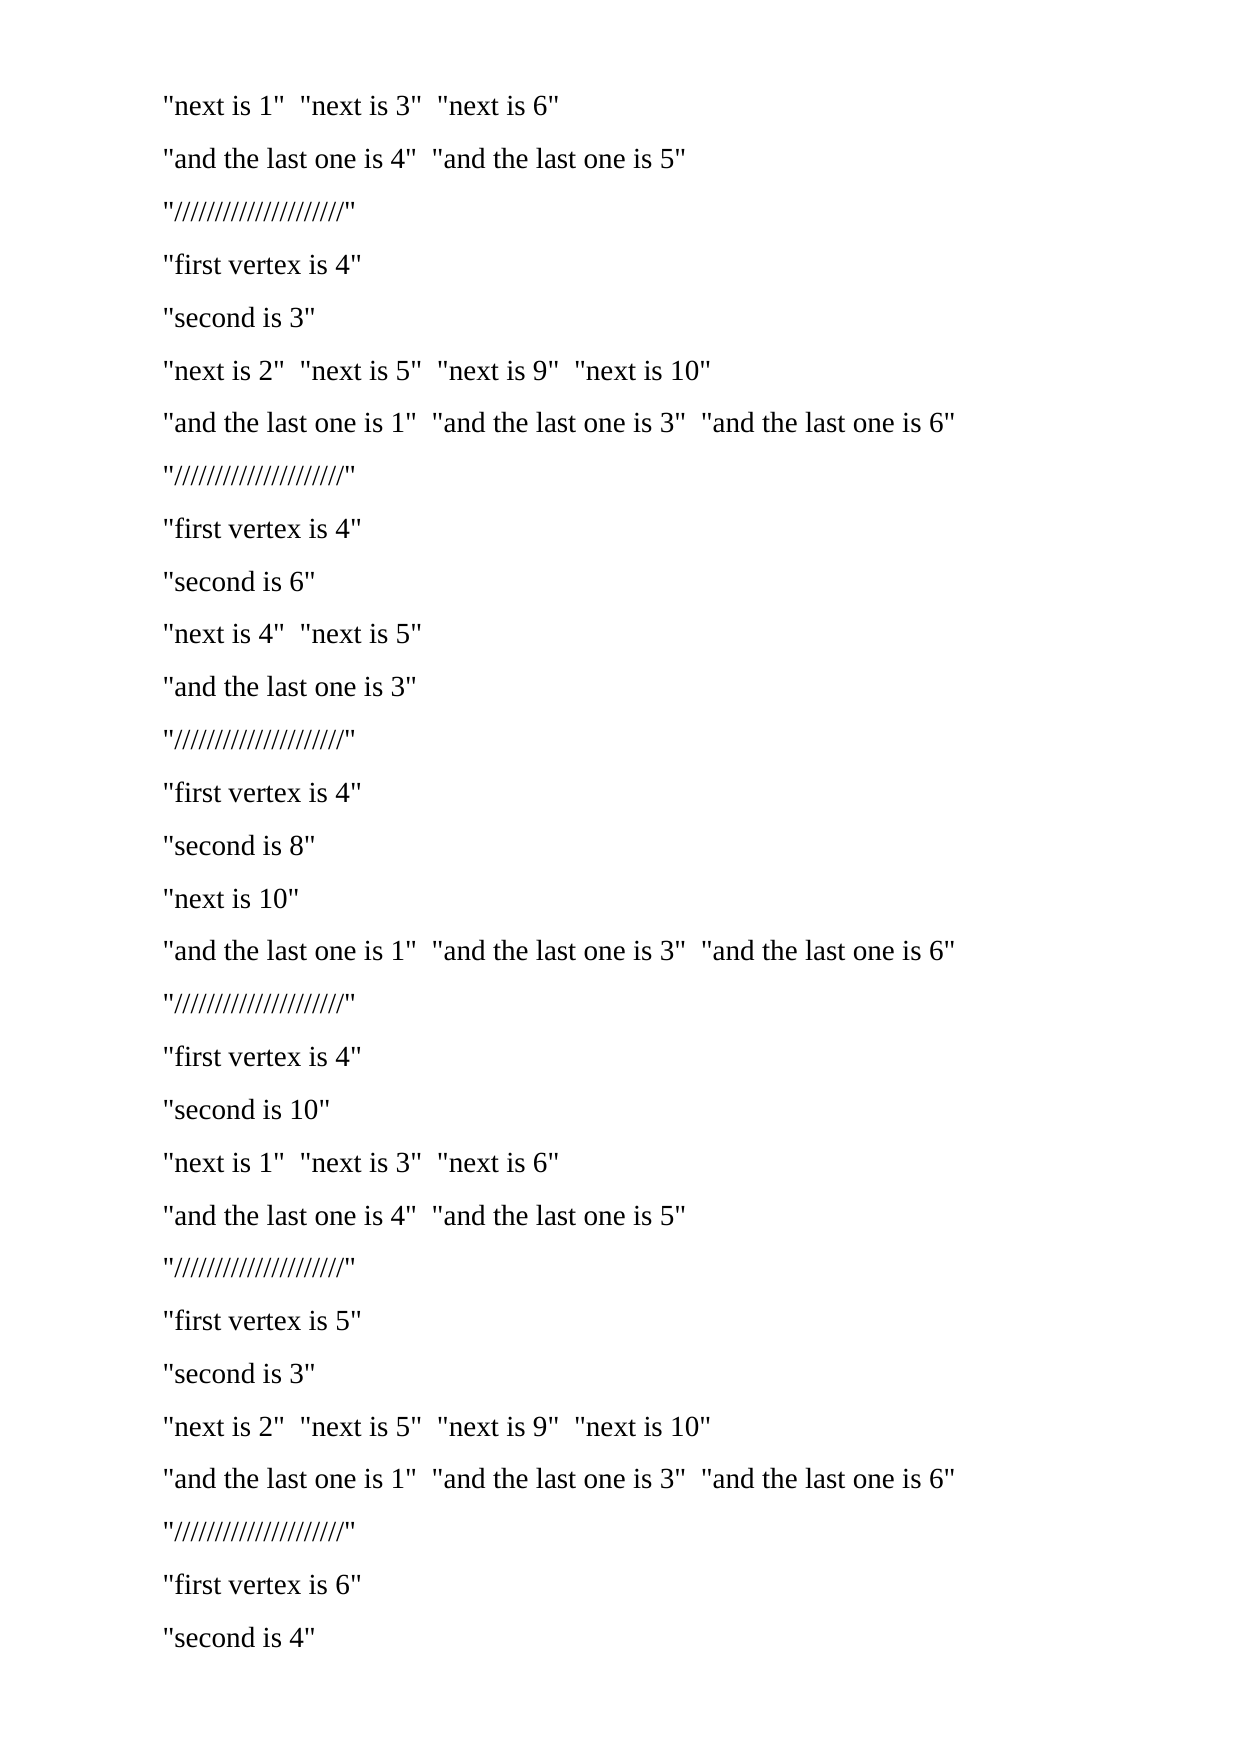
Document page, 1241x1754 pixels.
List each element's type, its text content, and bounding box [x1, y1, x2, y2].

text "first vertex is 4" [148, 247, 1152, 281]
text "second is 3" [148, 300, 1152, 333]
text "/////////////////////" [148, 986, 1152, 1020]
text "second is 3" [148, 1356, 1152, 1389]
text "first vertex is 4" [148, 775, 1152, 809]
text "first vertex is 4" [148, 511, 1152, 544]
text "second is 10" [148, 1092, 1152, 1126]
text "/////////////////////" [148, 1250, 1152, 1284]
text "next is 10" [148, 881, 1152, 914]
text "next is 2" "next is 5" "next is 9" "next is 10" [148, 1409, 1152, 1442]
text "and the last one is 4" "and the last one is 5" [148, 1198, 1152, 1231]
text "and the last one is 4" "and the last one is 5" [148, 141, 1152, 175]
text "and the last one is 1" "and the last one is 3" "and the last one is 6" [148, 933, 1152, 967]
text "/////////////////////" [148, 194, 1152, 228]
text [148, 1462, 1152, 1495]
text "next is 1" "next is 3" "next is 6" [148, 88, 1152, 122]
text "next is 4" "next is 5" [148, 617, 1152, 650]
text "first vertex is 4" [148, 1039, 1152, 1073]
text "second is 6" [148, 564, 1152, 597]
text "second is 8" [148, 828, 1152, 861]
text "second is 4" [148, 1620, 1152, 1654]
text "first vertex is 6" [148, 1567, 1152, 1601]
text "first vertex is 5" [148, 1303, 1152, 1337]
text "and the last one is 3" [148, 669, 1152, 703]
text "next is 1" "next is 3" "next is 6" [148, 1145, 1152, 1178]
text "next is 2" "next is 5" "next is 9" "next is 10" [148, 353, 1152, 386]
text "/////////////////////" [148, 458, 1152, 492]
text "/////////////////////" [148, 1514, 1152, 1548]
text "/////////////////////" [148, 722, 1152, 756]
text "and the last one is 1" "and the last one is 3" "and the last one is 6" [148, 405, 1152, 439]
